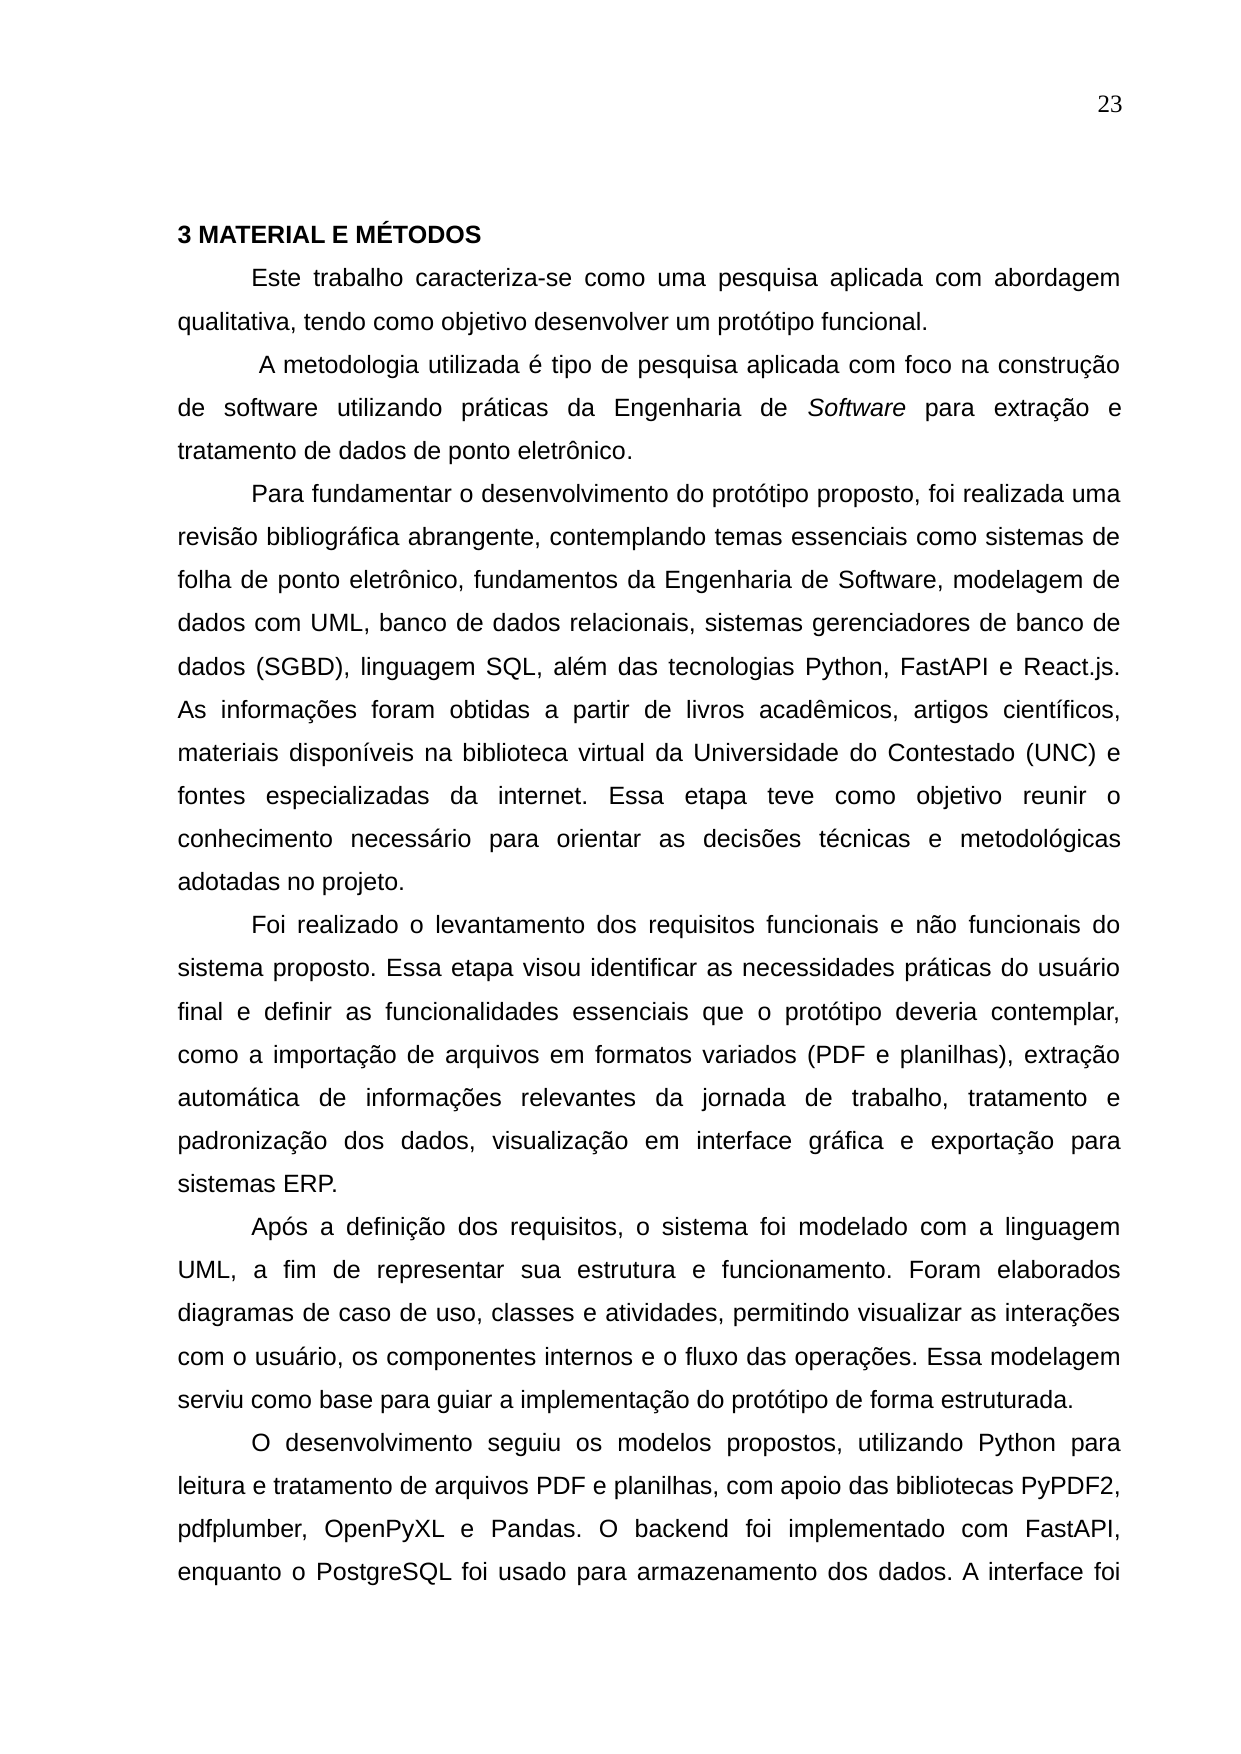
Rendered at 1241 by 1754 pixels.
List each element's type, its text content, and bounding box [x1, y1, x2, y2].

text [177, 1428, 1122, 1586]
text Após a definição dos requisitos, o sistema foi modelado com a linguagem UML, a fim de representar sua estrutura e funcionamento. Foram elaborados diagramas de caso de uso, classes e atividades, permitindo visualizar as interações com o usuário, os componentes internos e o fluxo das operações. Essa modelagem serviu como base para guiar a implementação do protótipo de forma estruturada. [177, 1212, 1122, 1413]
subtitle 3 MATERIAL E MÉTODOS [177, 220, 1122, 249]
text Para fundamentar o desenvolvimento do protótipo proposto, foi realizada uma revisão bibliográfica abrangente, contemplando temas essenciais como sistemas de folha de ponto eletrônico, fundamentos da Engenharia de Software, modelagem de dados com UML, banco de dados relacionais, sistemas gerenciadores de banco de dados (SGBD), linguagem SQL, além das tecnologias Python, FastAPI e React.js. As informações foram obtidas a partir de livros acadêmicos, artigos científicos, materiais disponíveis na biblioteca virtual da Universidade do Contestado (UNC) e fontes especializadas da internet. Essa etapa teve como objetivo reunir o conhecimento necessário para orientar as decisões técnicas e metodológicas adotadas no projeto. [177, 479, 1122, 896]
text Foi realizado o levantamento dos requisitos funcionais e não funcionais do sistema proposto. Essa etapa visou identificar as necessidades práticas do usuário final e definir as funcionalidades essenciais que o protótipo deveria contemplar, como a importação de arquivos em formatos variados (PDF e planilhas), extração automática de informações relevantes da jornada de trabalho, tratamento e padronização dos dados, visualização em interface gráfica e exportação para sistemas ERP. [177, 910, 1122, 1198]
text A metodologia utilizada é tipo de pesquisa aplicada com foco na construção de software utilizando práticas da Engenharia de Software para extração e tratamento de dados de ponto eletrônico. [177, 350, 1122, 465]
text Este trabalho caracteriza-se como uma pesquisa aplicada com abordagem qualitativa, tendo como objetivo desenvolver um protótipo funcional. [177, 263, 1122, 335]
